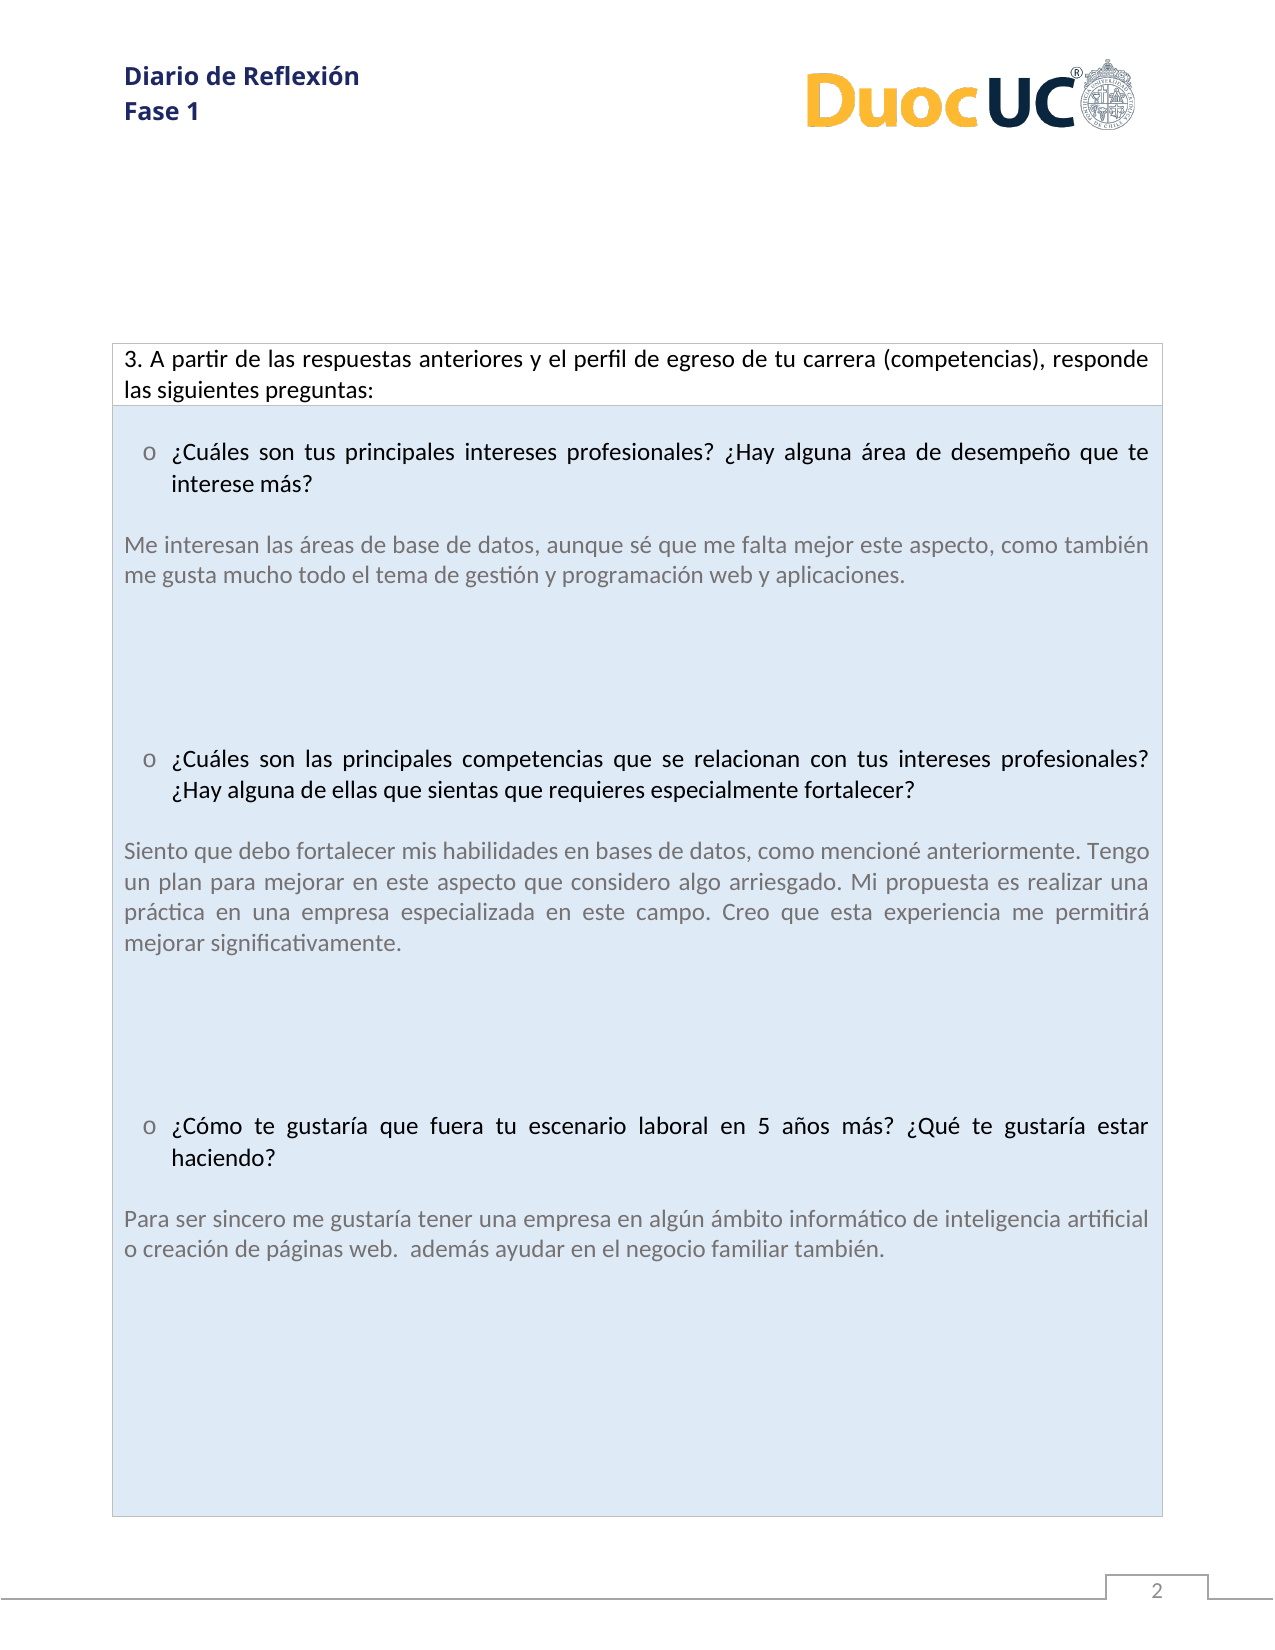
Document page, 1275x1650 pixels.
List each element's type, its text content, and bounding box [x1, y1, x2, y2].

picture [807, 59, 1135, 130]
table_header 3. A partir de las respuestas anteriores y el perfil de egreso de tu carrera (competencias), responde las siguientes preguntas: [113, 344, 1162, 405]
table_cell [113, 406, 1162, 1516]
